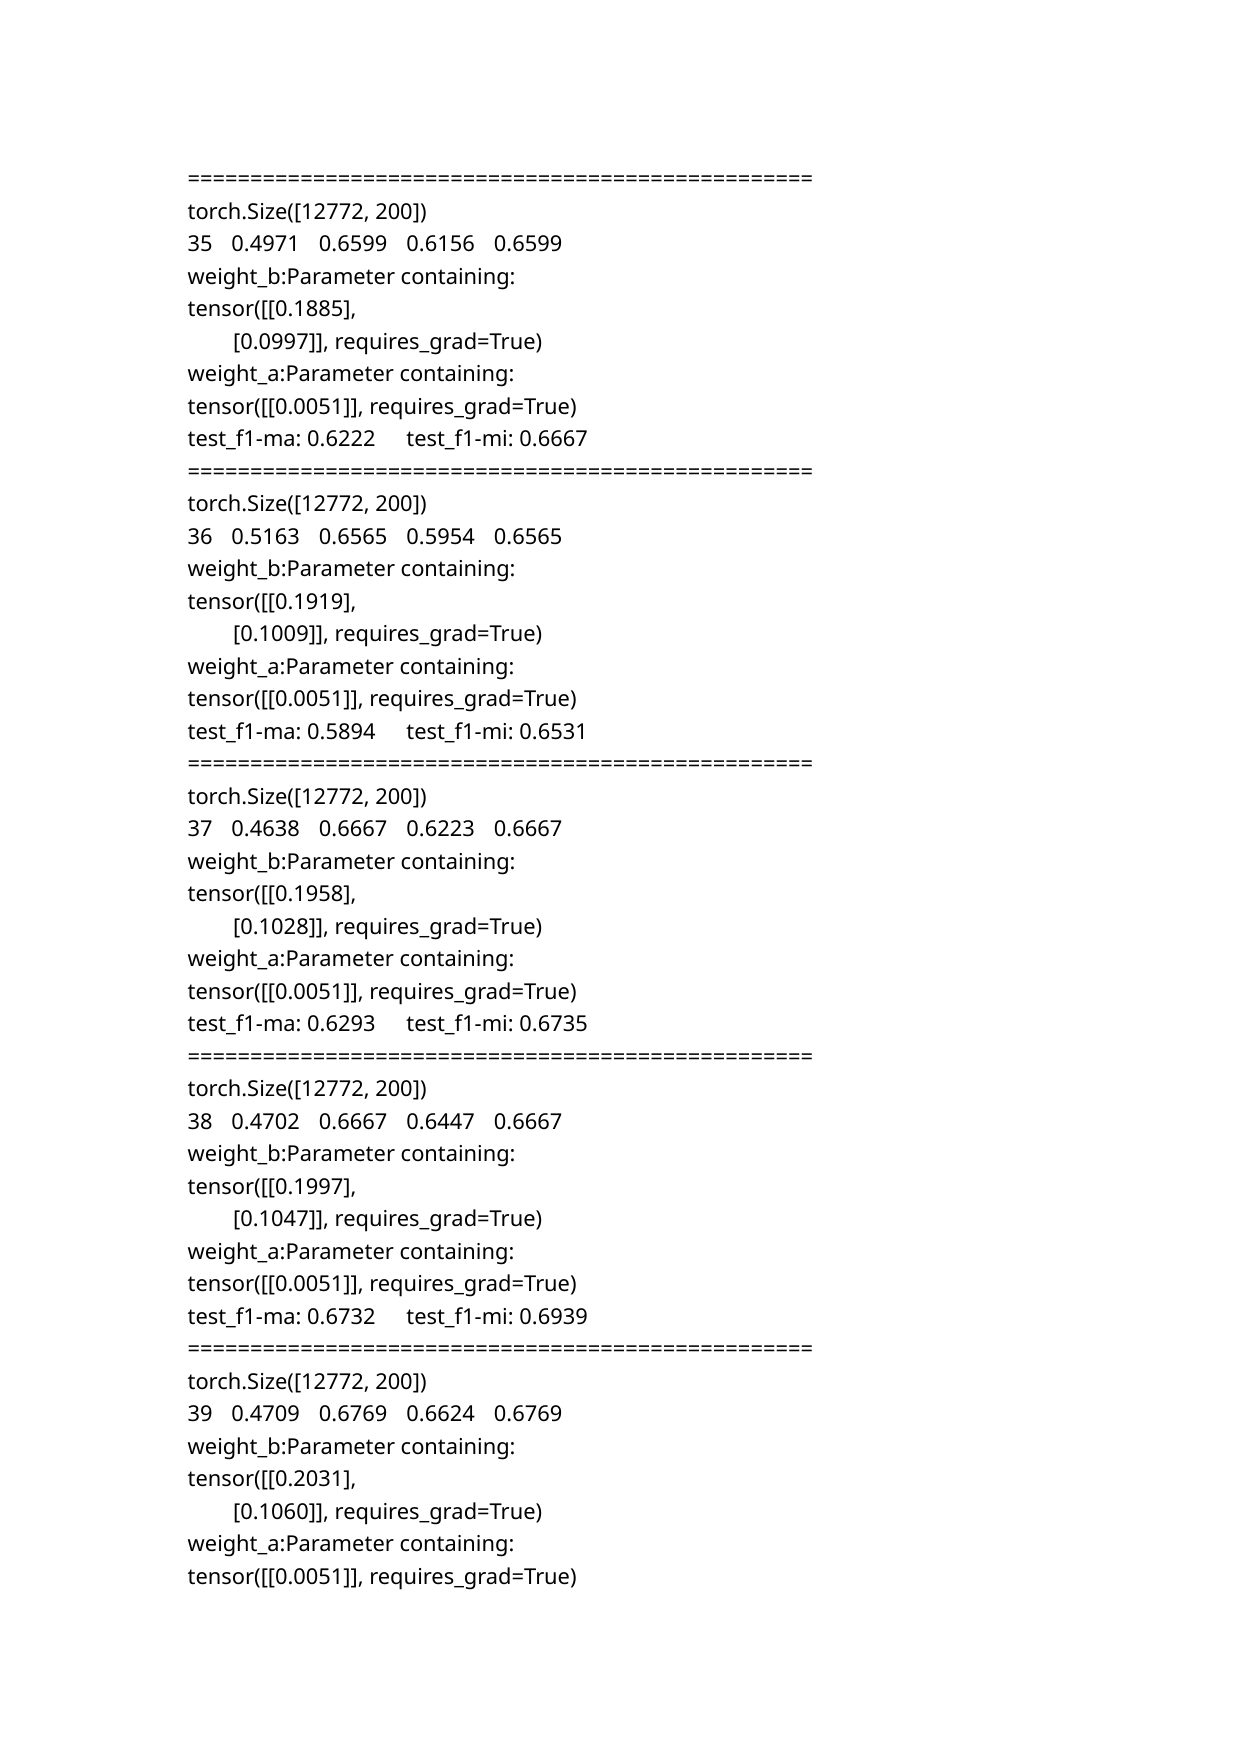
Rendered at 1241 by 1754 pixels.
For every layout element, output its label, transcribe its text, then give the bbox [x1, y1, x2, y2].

text test_f1-ma: 0.5894 test_f1-mi: 0.6531 [187, 714, 1053, 747]
text ================================================== [187, 162, 1053, 194]
text tensor([[0.0051]], requires_grad=True) [187, 974, 1053, 1007]
text 36 0.5163 0.6565 0.5954 0.6565 [187, 519, 1053, 552]
text ================================================== [187, 454, 1053, 487]
text tensor([[0.1919], [187, 584, 1053, 617]
text tensor([[0.0051]], requires_grad=True) [187, 389, 1053, 422]
text weight_b:Parameter containing: [187, 259, 1053, 292]
text torch.Size([12772, 200]) [187, 194, 1053, 227]
text test_f1-ma: 0.6732 test_f1-mi: 0.6939 [187, 1299, 1053, 1332]
text weight_a:Parameter containing: [187, 1234, 1053, 1267]
text weight_a:Parameter containing: [187, 942, 1053, 974]
text weight_b:Parameter containing: [187, 1429, 1053, 1462]
text 37 0.4638 0.6667 0.6223 0.6667 [187, 812, 1053, 844]
text 38 0.4702 0.6667 0.6447 0.6667 [187, 1104, 1053, 1137]
text [0.1060]], requires_grad=True) [187, 1494, 1053, 1527]
text tensor([[0.2031], [187, 1462, 1053, 1494]
text test_f1-ma: 0.6222 test_f1-mi: 0.6667 [187, 422, 1053, 454]
text weight_a:Parameter containing: [187, 1527, 1053, 1559]
text weight_a:Parameter containing: [187, 649, 1053, 682]
text tensor([[0.0051]], requires_grad=True) [187, 1559, 1053, 1592]
text test_f1-ma: 0.6293 test_f1-mi: 0.6735 [187, 1007, 1053, 1039]
text ================================================== [187, 1332, 1053, 1364]
text ================================================== [187, 747, 1053, 779]
text weight_b:Parameter containing: [187, 552, 1053, 584]
text [0.1028]], requires_grad=True) [187, 909, 1053, 942]
text weight_b:Parameter containing: [187, 844, 1053, 877]
text [0.0997]], requires_grad=True) [187, 324, 1053, 357]
text 35 0.4971 0.6599 0.6156 0.6599 [187, 227, 1053, 259]
text tensor([[0.1885], [187, 292, 1053, 324]
text weight_a:Parameter containing: [187, 357, 1053, 389]
text tensor([[0.1958], [187, 877, 1053, 909]
text [0.1009]], requires_grad=True) [187, 617, 1053, 649]
text torch.Size([12772, 200]) [187, 779, 1053, 812]
text torch.Size([12772, 200]) [187, 1072, 1053, 1104]
text tensor([[0.0051]], requires_grad=True) [187, 1267, 1053, 1299]
text weight_b:Parameter containing: [187, 1137, 1053, 1169]
text 39 0.4709 0.6769 0.6624 0.6769 [187, 1397, 1053, 1429]
text tensor([[0.1997], [187, 1169, 1053, 1202]
text ================================================== [187, 1039, 1053, 1072]
text torch.Size([12772, 200]) [187, 487, 1053, 519]
text tensor([[0.0051]], requires_grad=True) [187, 682, 1053, 714]
text [0.1047]], requires_grad=True) [187, 1202, 1053, 1234]
text torch.Size([12772, 200]) [187, 1364, 1053, 1397]
